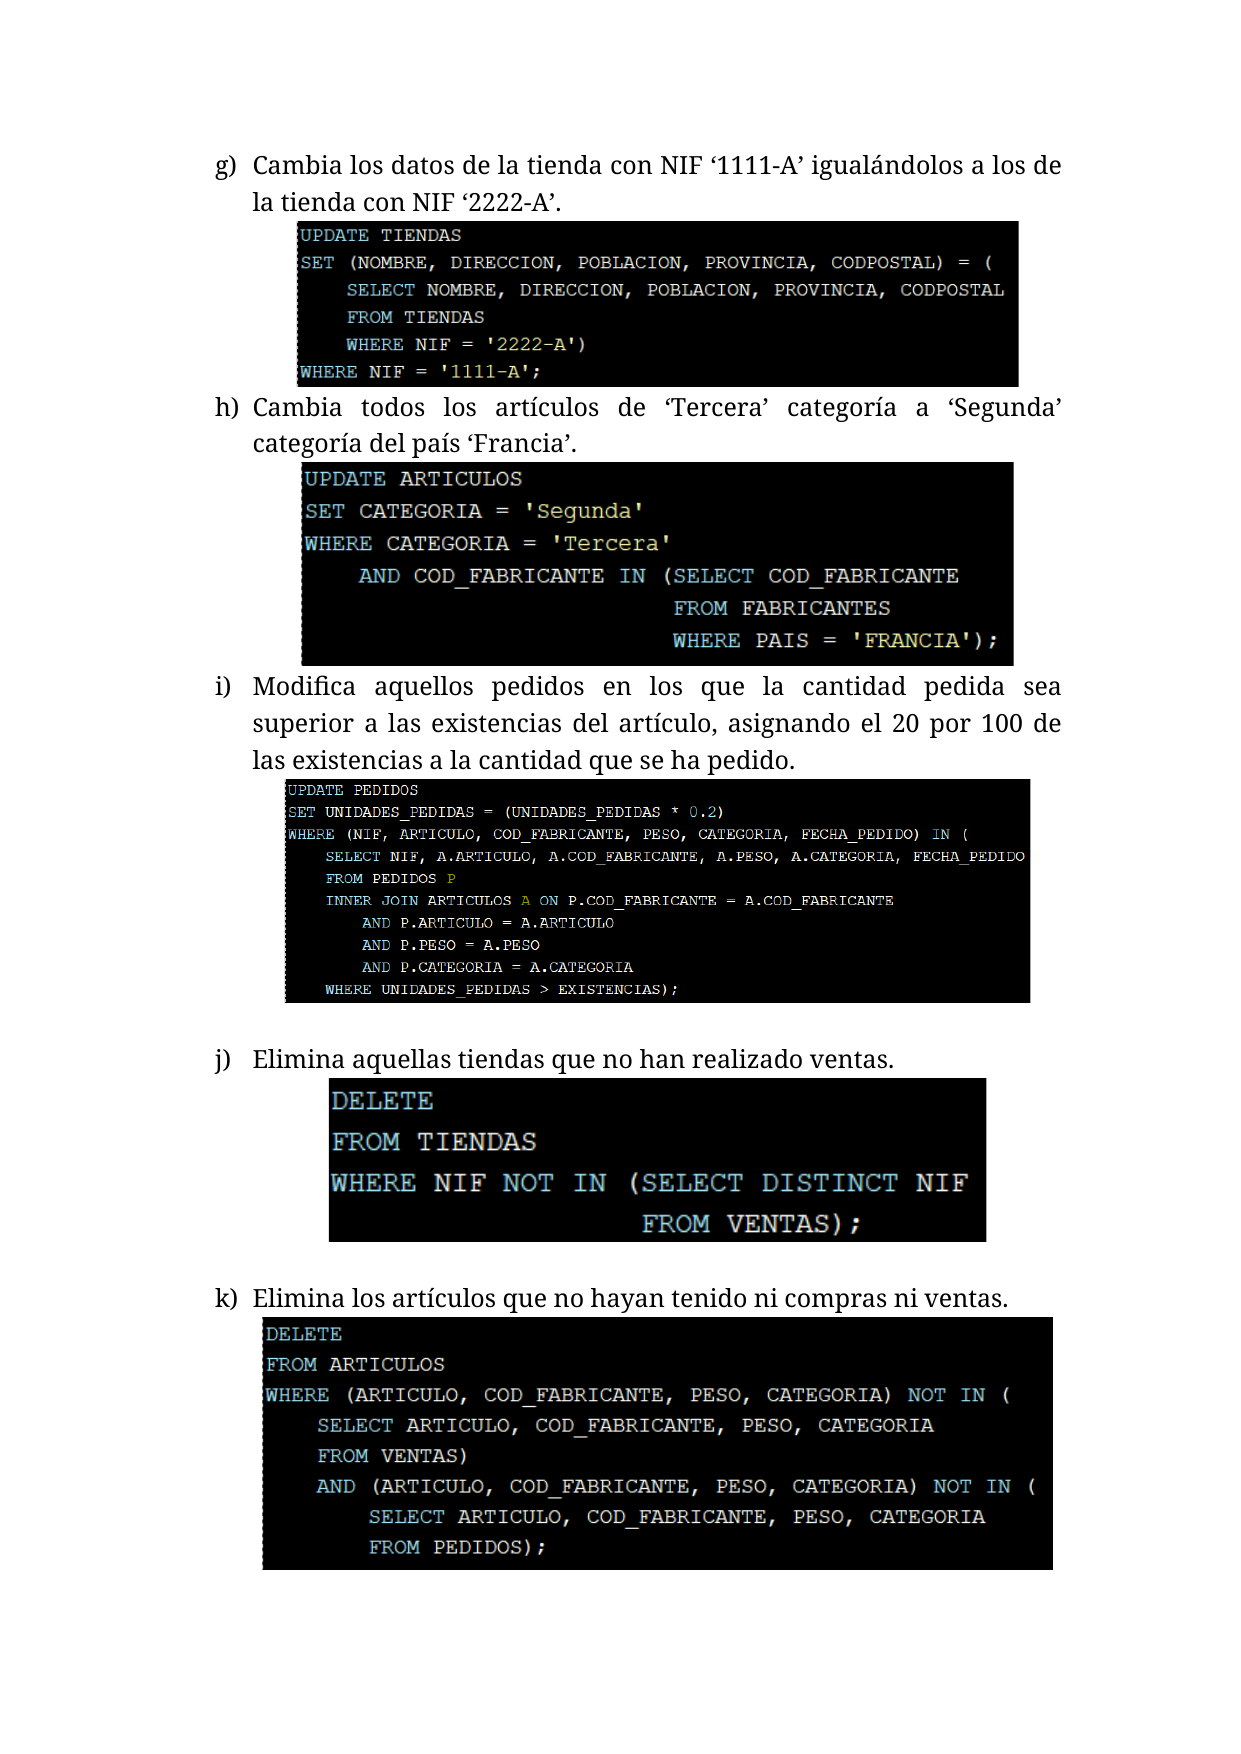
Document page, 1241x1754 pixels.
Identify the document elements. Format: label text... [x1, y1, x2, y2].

list Cambia todos los artículos de ‘Tercera’ categoría a ‘Segunda’ categoría del país ‘Francia’. [215, 389, 1063, 460]
picture [328, 1078, 987, 1242]
picture [262, 1317, 1053, 1570]
list Elimina aquellas tiendas que no han realizado ventas. [215, 1042, 1063, 1076]
picture [296, 221, 1019, 387]
picture [301, 462, 1014, 666]
list Elimina los artículos que no hayan tenido ni compras ni ventas. [215, 1281, 1063, 1315]
list Modifica aquellos pedidos en los que la cantidad pedida sea superior a las existencias del artículo, asignando el 20 por 100 de las existencias a la cantidad que se ha pedido. [215, 669, 1063, 776]
picture [284, 779, 1031, 1003]
list Cambia los datos de la tienda con NIF ‘1111-A’ igualándolos a los de la tienda con NIF ‘2222-A’. [215, 148, 1063, 218]
